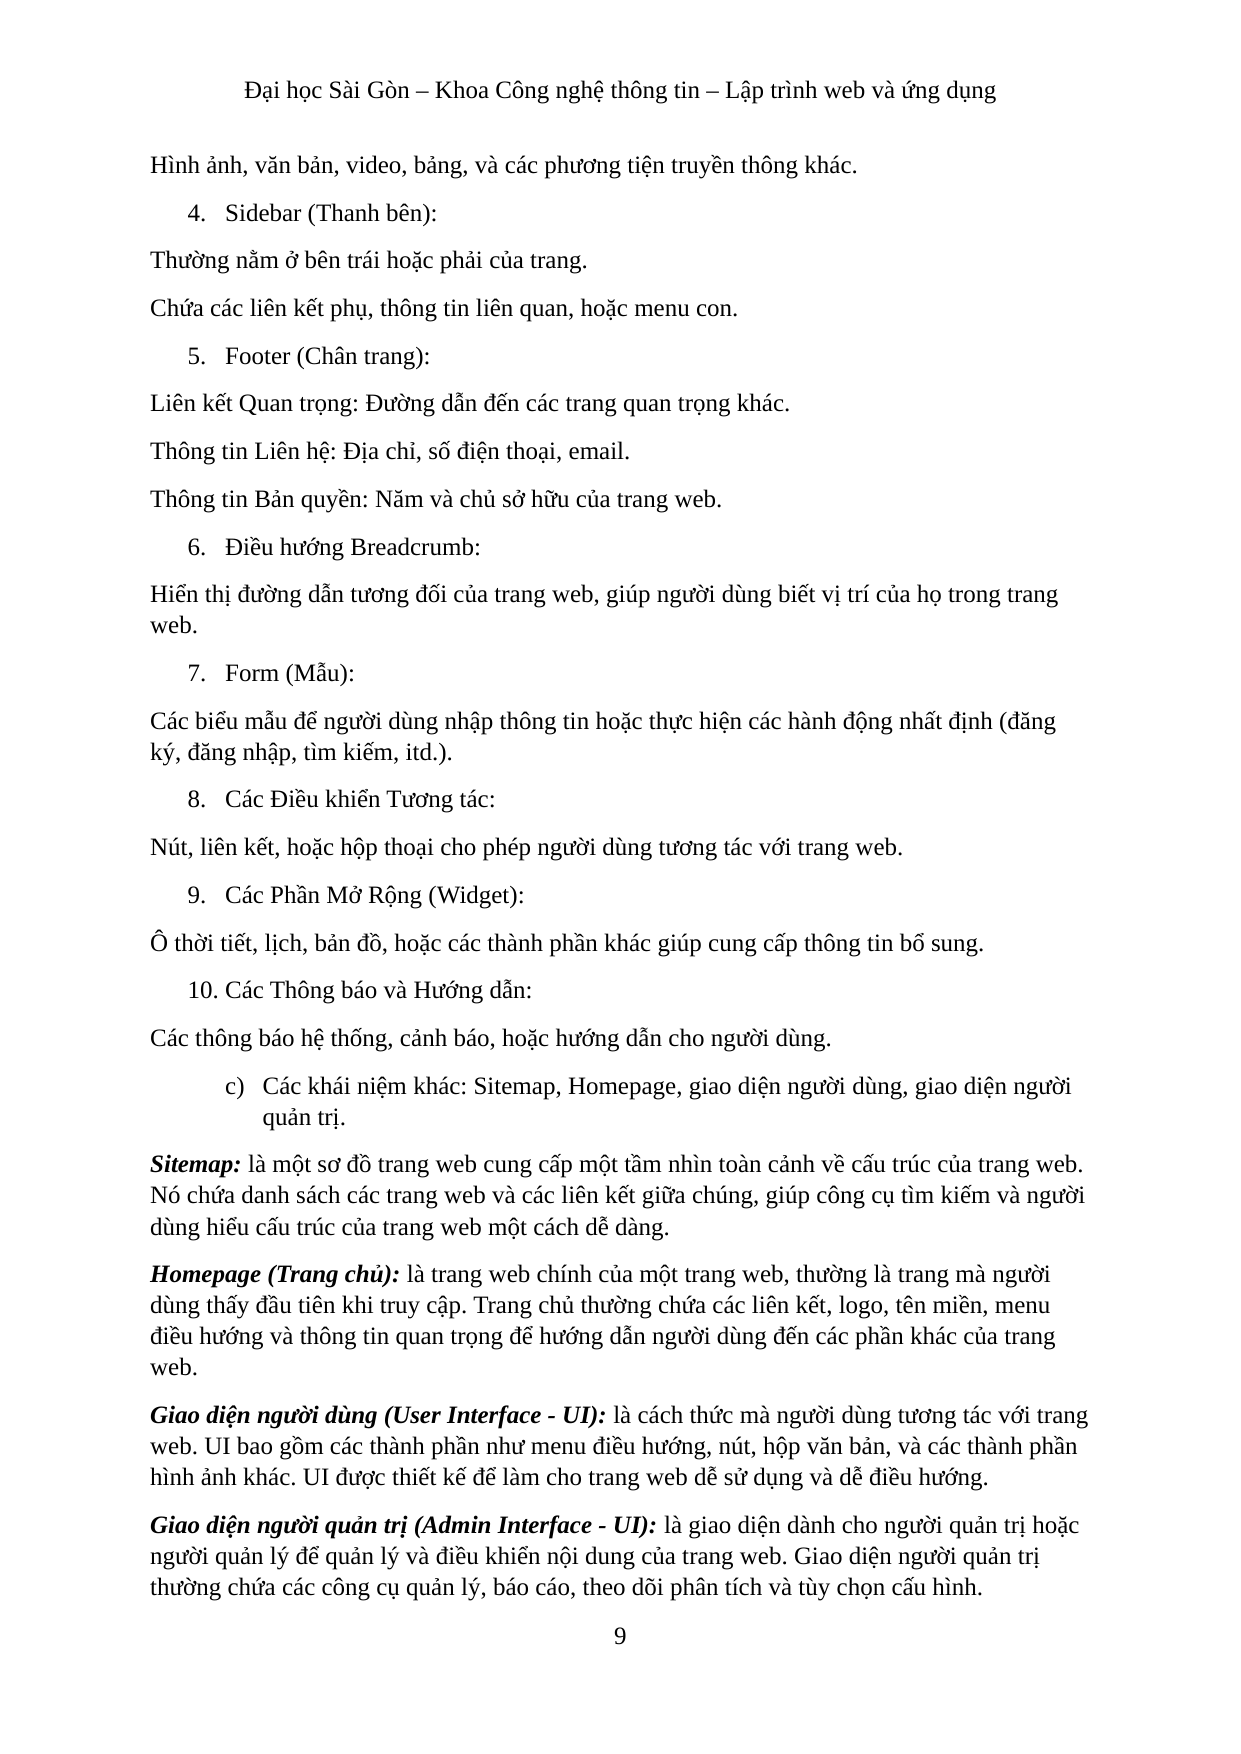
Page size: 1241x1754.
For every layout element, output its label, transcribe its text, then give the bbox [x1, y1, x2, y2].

list Các Phần Mở Rộng (Widget): [187, 880, 1090, 909]
list Điều hướng Breadcrumb: [187, 532, 1090, 560]
text Thường nằm ở bên trái hoặc phải của trang. [150, 245, 1090, 274]
text Giao diện người quản trị (Admin Interface - UI): là giao diện dành cho người quản trị hoặc người quản lý để quản lý và điều khiển nội dung của trang web. Giao diện người quản trị thường chứa các công cụ quản lý, báo cáo, theo dõi phân tích và tùy chọn cấu hình. [150, 1510, 1090, 1601]
text Hình ảnh, văn bản, video, bảng, và các phương tiện truyền thông khác. [150, 150, 1090, 179]
text Thông tin Liên hệ: Địa chỉ, số điện thoại, email. [150, 436, 1090, 465]
list Footer (Chân trang): [187, 341, 1090, 369]
list Form (Mẫu): [187, 658, 1090, 687]
text Ô thời tiết, lịch, bản đồ, hoặc các thành phần khác giúp cung cấp thông tin bổ sung. [150, 928, 1090, 956]
text Sitemap: là một sơ đồ trang web cung cấp một tầm nhìn toàn cảnh về cấu trúc của trang web. Nó chứa danh sách các trang web và các liên kết giữa chúng, giúp công cụ tìm kiếm và người dùng hiểu cấu trúc của trang web một cách dễ dàng. [150, 1149, 1090, 1240]
list Các Thông báo và Hướng dẫn: [187, 975, 1090, 1004]
list Các Điều khiển Tương tác: [187, 784, 1090, 813]
text Thông tin Bản quyền: Năm và chủ sở hữu của trang web. [150, 484, 1090, 513]
text Chứa các liên kết phụ, thông tin liên quan, hoặc menu con. [150, 293, 1090, 322]
text Các thông báo hệ thống, cảnh báo, hoặc hướng dẫn cho người dùng. [150, 1023, 1090, 1052]
text Giao diện người dùng (User Interface - UI): là cách thức mà người dùng tương tác với trang web. UI bao gồm các thành phần như menu điều hướng, nút, hộp văn bản, và các thành phần hình ảnh khác. UI được thiết kế để làm cho trang web dễ sử dụng và dễ điều hướng. [150, 1400, 1090, 1491]
text Hiển thị đường dẫn tương đối của trang web, giúp người dùng biết vị trí của họ trong trang web. [150, 579, 1090, 639]
text Các biểu mẫu để người dùng nhập thông tin hoặc thực hiện các hành động nhất định (đăng ký, đăng nhập, tìm kiếm, itd.). [150, 706, 1090, 766]
list Các khái niệm khác: Sitemap, Homepage, giao diện người dùng, giao diện người quản trị. [225, 1071, 1090, 1131]
text Liên kết Quan trọng: Đường dẫn đến các trang quan trọng khác. [150, 388, 1090, 417]
list Sidebar (Thanh bên): [187, 198, 1090, 226]
text Nút, liên kết, hoặc hộp thoại cho phép người dùng tương tác với trang web. [150, 832, 1090, 861]
text Homepage (Trang chủ): là trang web chính của một trang web, thường là trang mà người dùng thấy đầu tiên khi truy cập. Trang chủ thường chứa các liên kết, logo, tên miền, menu điều hướng và thông tin quan trọng để hướng dẫn người dùng đến các phần khác của trang web. [150, 1259, 1090, 1381]
